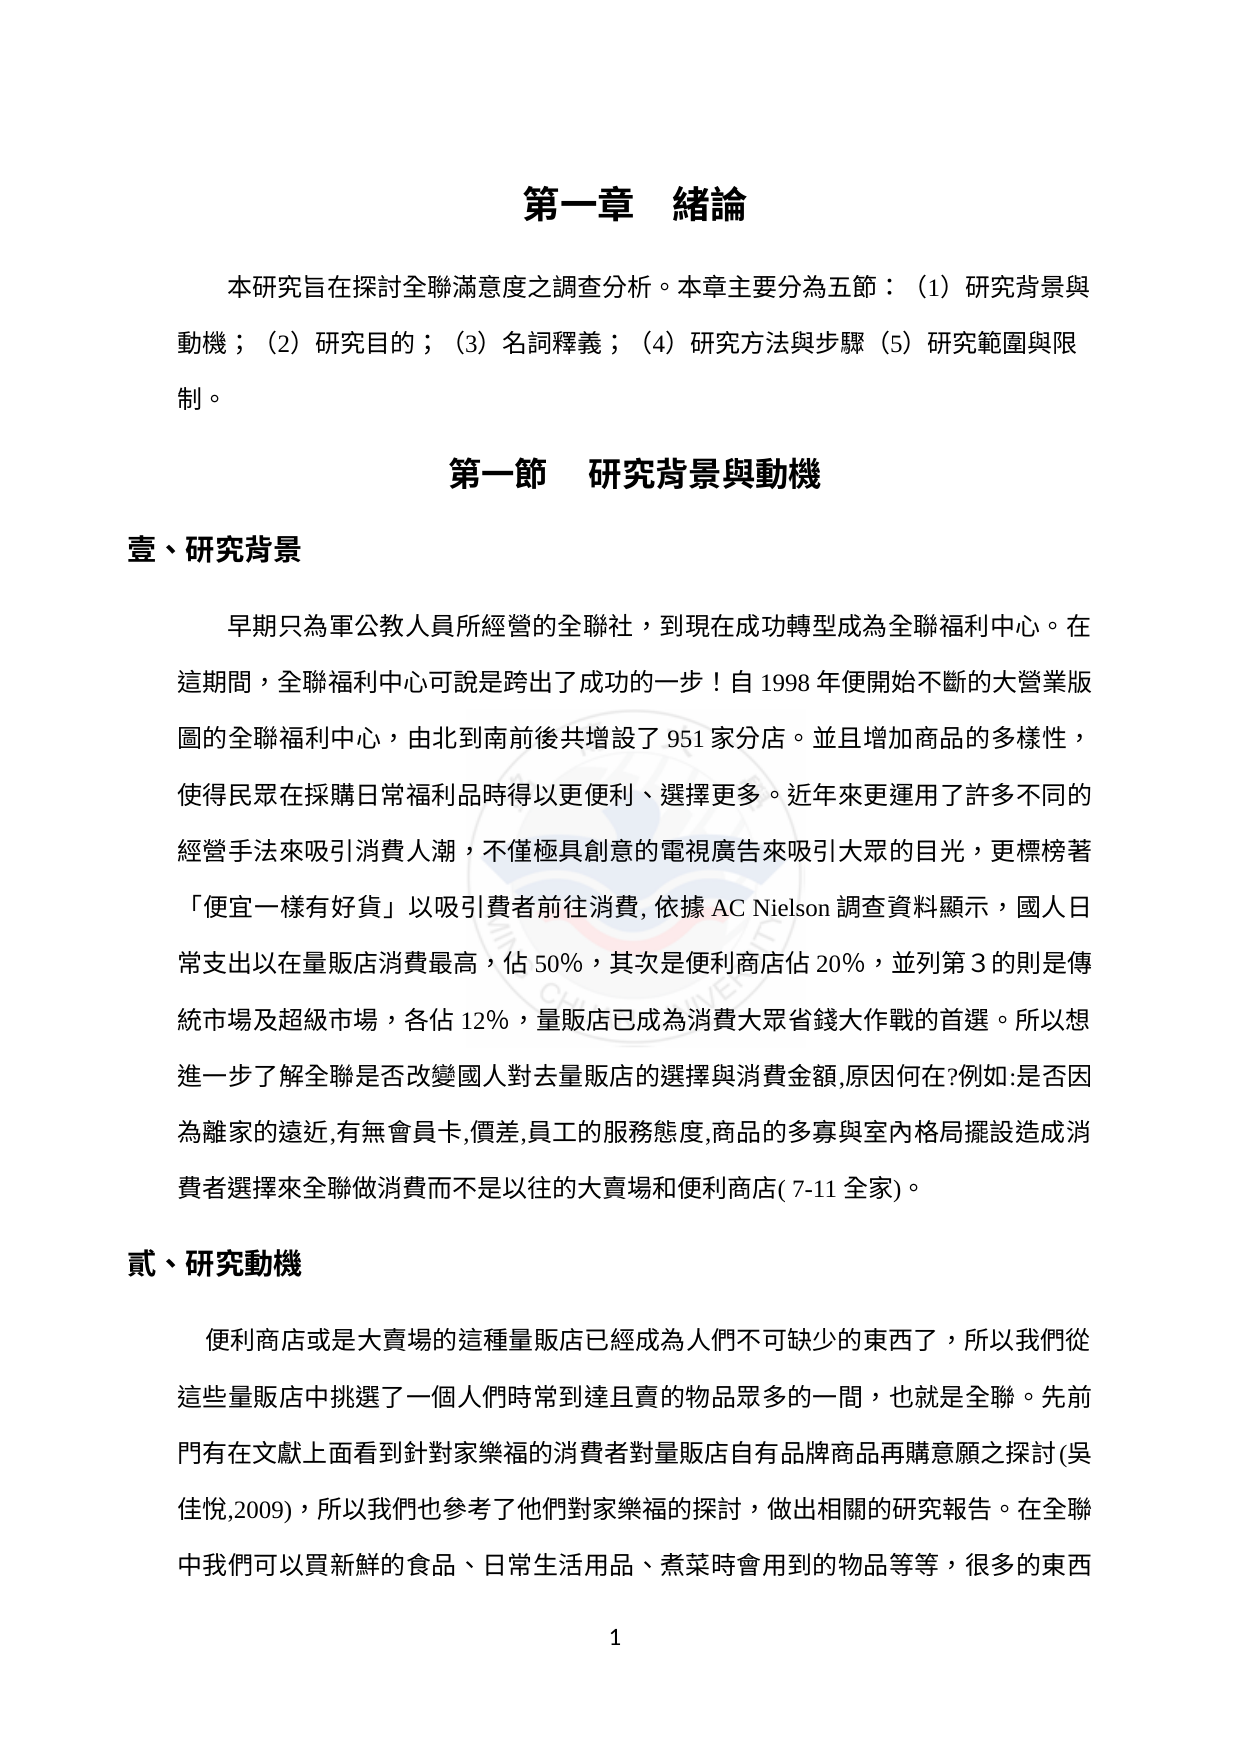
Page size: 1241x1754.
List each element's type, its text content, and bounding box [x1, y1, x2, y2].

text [177, 1320, 1092, 1583]
list 壹、研究背景 [127, 510, 1092, 585]
text 本研究旨在探討全聯滿意度之調查分析。本章主要分為五節：（1）研究背景與動機；（2）研究目的；（3）名詞釋義；（4）研究方法與步驟（5）研究範圍與限制。 [177, 267, 1092, 417]
list 研究背景與動機 [177, 435, 1092, 510]
list 緒論 [177, 164, 1092, 239]
text 早期只為軍公教人員所經營的全聯社，到現在成功轉型成為全聯福利中心。在這期間，全聯福利中心可說是跨出了成功的一步！自1998 年便開始不斷的大營業版圖的全聯福利中心，由北到南前後共增設了951家分店。並且增加商品的多樣性，使得民眾在採購日常福利品時得以更便利、選擇更多。近年來更運用了許多不同的經營手法來吸引消費人潮，不僅極具創意的電視廣告來吸引大眾的目光，更標榜著「便宜一樣有好貨」以吸引費者前往消費, 依據AC Nielson調查資料顯示，國人日常支出以在量販店消費最高，佔50％，其次是便利商店佔20％，並列第３的則是傳統市場及超級市場，各佔12％，量販店已成為消費大眾省錢大作戰的首選。所以想進一步了解全聯是否改變國人對去量販店的選擇與消費金額,原因何在?例如:是否因為離家的遠近,有無會員卡,價差,員工的服務態度,商品的多寡與室內格局擺設造成消費者選擇來全聯做消費而不是以往的大賣場和便利商店( 7-11 全家)。 [177, 606, 1092, 1206]
list 貳、研究動機 [127, 1224, 1092, 1299]
